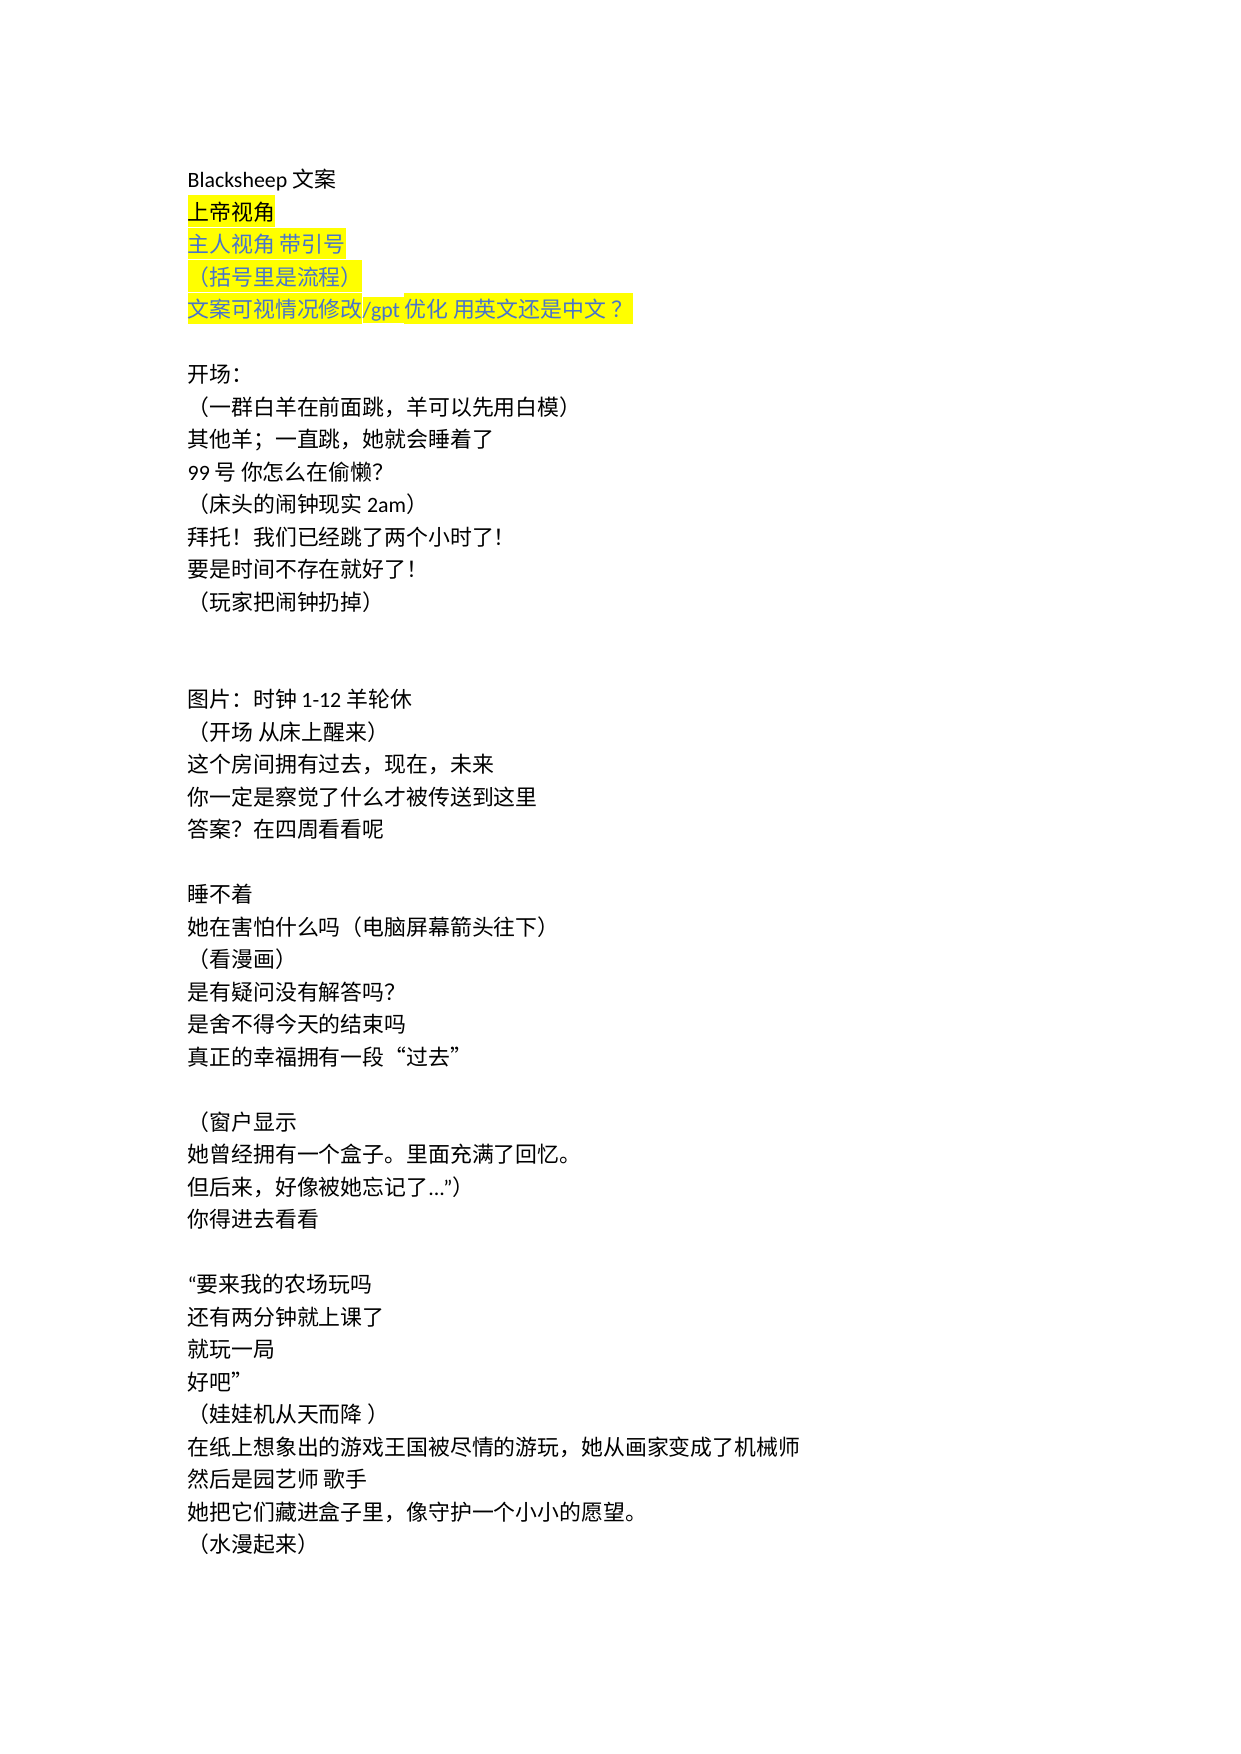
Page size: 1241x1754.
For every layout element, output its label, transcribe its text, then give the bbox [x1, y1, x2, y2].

text 就玩一局 [187, 1332, 1053, 1364]
text （水漫起来） [187, 1527, 1053, 1559]
text （窗户显示 [187, 1104, 1053, 1137]
text （玩家把闹钟扔掉） [187, 584, 1053, 617]
text 拜托！我们已经跳了两个小时了！ [187, 519, 1053, 552]
text 你得进去看看 [187, 1202, 1053, 1234]
text 然后是园艺师 歌手 [187, 1462, 1053, 1494]
text （一群白羊在前面跳，羊可以先用白模） [187, 389, 1053, 422]
text 答案？在四周看看呢 [187, 812, 1053, 844]
text 真正的幸福拥有一段“过去” [187, 1039, 1053, 1072]
text 上帝视角 [187, 194, 1053, 227]
text 还有两分钟就上课了 [187, 1299, 1053, 1332]
text Blacksheep 文案 [187, 162, 1053, 194]
text 但后来，好像被她忘记了...”） [187, 1169, 1053, 1202]
text 其他羊；一直跳，她就会睡着了 [187, 422, 1053, 454]
text 她曾经拥有一个盒子。里面充满了回忆。 [187, 1137, 1053, 1169]
text 你一定是察觉了什么才被传送到这里 [187, 779, 1053, 812]
text 这个房间拥有过去，现在，未来 [187, 747, 1053, 779]
text （开场 从床上醒来） [187, 714, 1053, 747]
text 她在害怕什么吗（电脑屏幕箭头往下） [187, 909, 1053, 942]
text 在纸上想象出的游戏王国被尽情的游玩，她从画家变成了机械师 [187, 1429, 1053, 1462]
text （括号里是流程） [187, 259, 1053, 292]
text 开场： [187, 357, 1053, 389]
text 是有疑问没有解答吗？ [187, 974, 1053, 1007]
text 睡不着 [187, 877, 1053, 909]
text 99号 你怎么在偷懒？ [187, 454, 1053, 487]
text （娃娃机从天而降 ） [187, 1397, 1053, 1429]
text “要来我的农场玩吗 [187, 1267, 1053, 1299]
text 主人视角 带引号 [187, 227, 1053, 259]
text 文案可视情况修改/gpt优化 用英文还是中文 ？ [187, 292, 1053, 324]
text 她把它们藏进盒子里，像守护一个小小的愿望。 [187, 1494, 1053, 1527]
text （看漫画） [187, 942, 1053, 974]
text （床头的闹钟现实2am） [187, 487, 1053, 519]
text 要是时间不存在就好了！ [187, 552, 1053, 584]
text 好吧” [187, 1364, 1053, 1397]
text 是舍不得今天的结束吗 [187, 1007, 1053, 1039]
text 图片：时钟1-12 羊轮休 [187, 682, 1053, 714]
